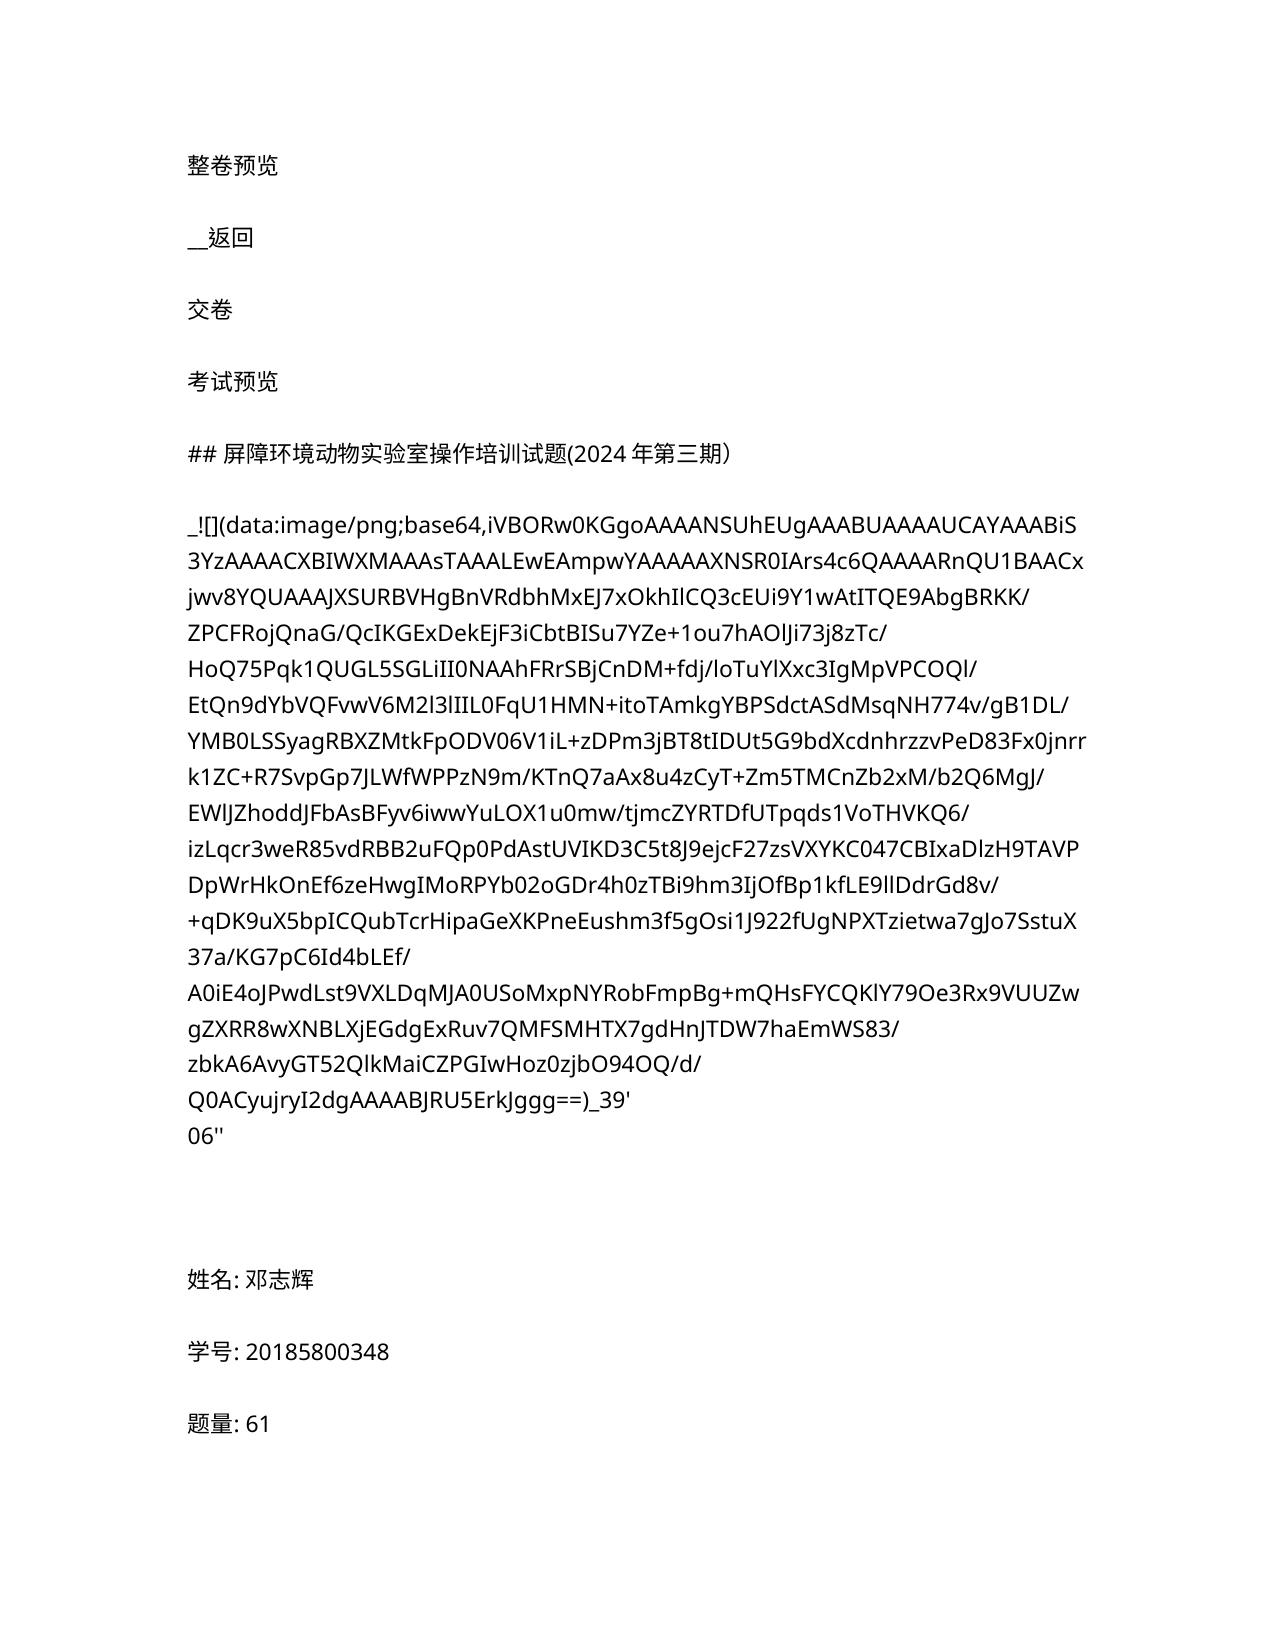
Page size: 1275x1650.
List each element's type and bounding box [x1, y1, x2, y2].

text [187, 150, 1087, 1475]
